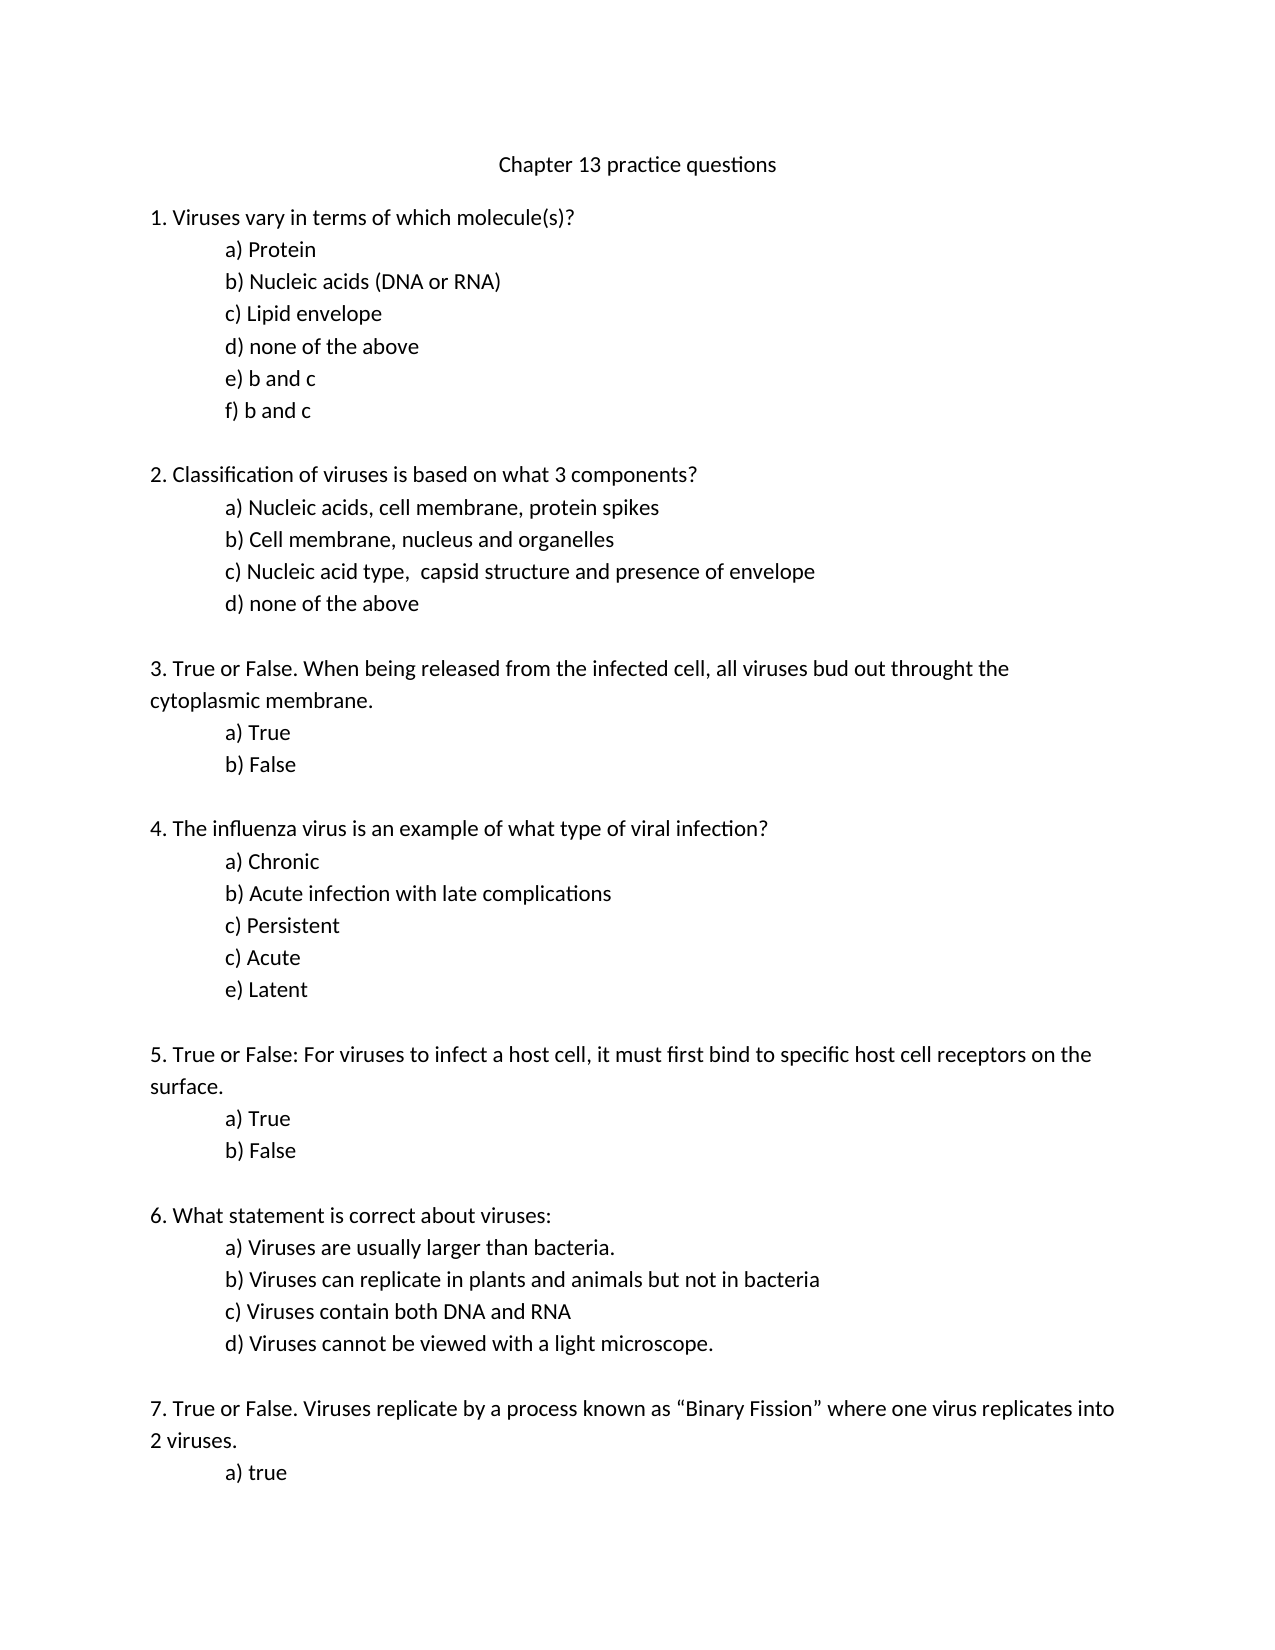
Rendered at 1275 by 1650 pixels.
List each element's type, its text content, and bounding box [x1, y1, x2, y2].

text c) Lipid envelope [150, 299, 1125, 328]
text a) True [150, 1104, 1125, 1132]
text b) Nucleic acids (DNA or RNA) [150, 267, 1125, 295]
text b) Viruses can replicate in plants and animals but not in bacteria [150, 1265, 1125, 1293]
text 7. True or False. Viruses replicate by a process known as “Binary Fission” where one virus replicates into 2 viruses. [150, 1394, 1125, 1454]
text a) Nucleic acids, cell membrane, protein spikes [150, 493, 1125, 521]
text c) Viruses contain both DNA and RNA [150, 1297, 1125, 1325]
text 2. Classification of viruses is based on what 3 components? [150, 461, 1125, 488]
text c) Acute [150, 943, 1125, 971]
text a) Protein [150, 235, 1125, 263]
text e) Latent [150, 976, 1125, 1003]
text b) False [150, 1136, 1125, 1164]
text c) Nucleic acid type, capsid structure and presence of envelope [150, 557, 1125, 585]
text d) none of the above [150, 589, 1125, 617]
text 5. True or False: For viruses to infect a host cell, it must first bind to specific host cell receptors on the surface. [150, 1040, 1125, 1100]
text f) b and c [150, 396, 1125, 424]
text 3. True or False. When being released from the infected cell, all viruses bud out throught the cytoplasmic membrane. [150, 654, 1125, 714]
text a) Chronic [150, 847, 1125, 875]
text a) True [150, 718, 1125, 746]
text c) Persistent [150, 911, 1125, 939]
text e) b and c [150, 364, 1125, 392]
text 1. Viruses vary in terms of which molecule(s)? [150, 203, 1125, 231]
text b) Acute infection with late complications [150, 879, 1125, 907]
text Chapter 13 practice questions [150, 150, 1125, 178]
text b) False [150, 750, 1125, 778]
text d) Viruses cannot be viewed with a light microscope. [150, 1329, 1125, 1358]
text a) Viruses are usually larger than bacteria. [150, 1233, 1125, 1261]
text a) true [150, 1458, 1125, 1486]
text 6. What statement is correct about viruses: [150, 1201, 1125, 1229]
text d) none of the above [150, 332, 1125, 360]
text 4. The influenza virus is an example of what type of viral infection? [150, 814, 1125, 843]
text b) Cell membrane, nucleus and organelles [150, 525, 1125, 553]
